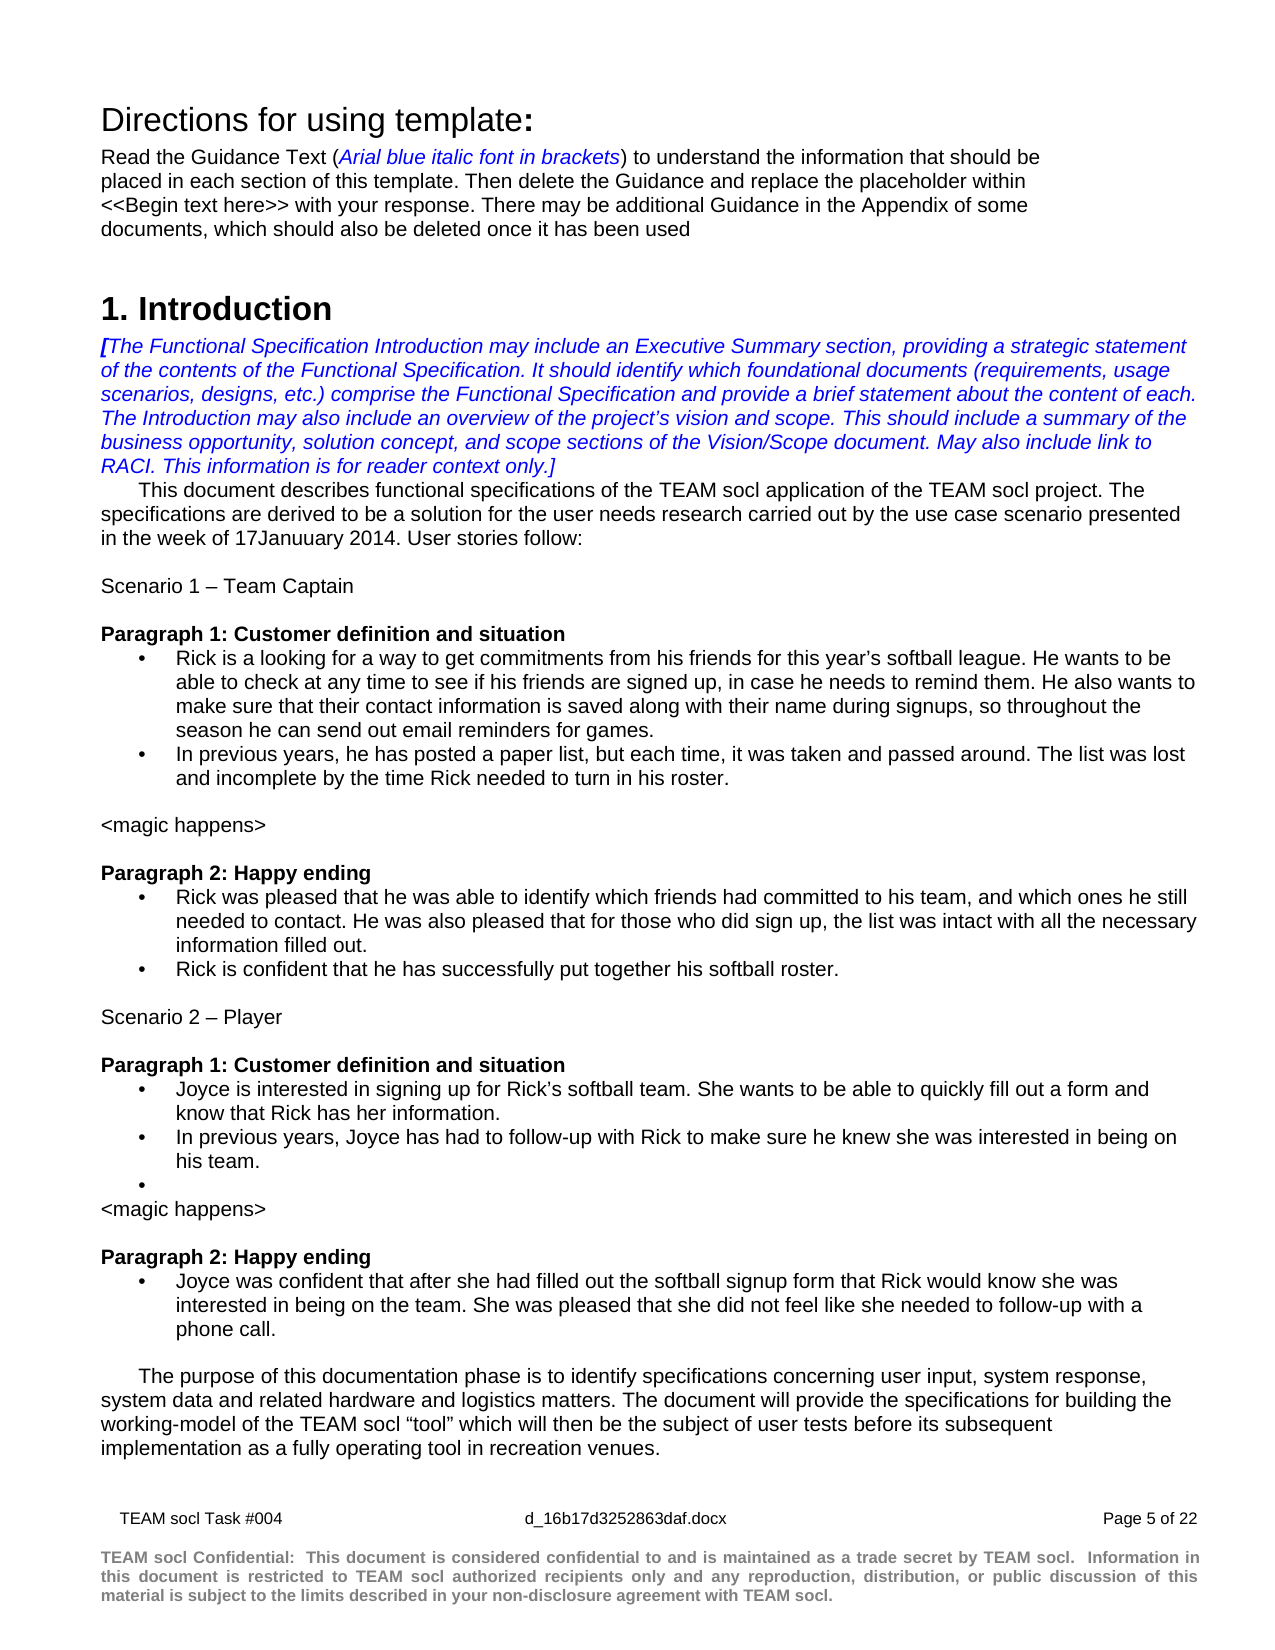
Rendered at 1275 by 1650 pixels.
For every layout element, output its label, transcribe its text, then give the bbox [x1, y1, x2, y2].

text Paragraph 2: Happy ending [101, 861, 1200, 885]
list Rick is confident that he has successfully put together his softball roster. [138, 957, 1200, 981]
text Scenario 2 – Player [101, 1005, 1200, 1029]
text Paragraph 1: Customer definition and situation [101, 622, 1200, 646]
list In previous years, Joyce has had to follow-up with Rick to make sure he knew she was interested in being on his team. [138, 1125, 1200, 1173]
list Rick is a looking for a way to get commitments from his friends for this year’s softball league. He wants to be able to check at any time to see if his friends are signed up, in case he needs to remind them. He also wants to make sure that their contact information is saved along with their name during signups, so throughout the season he can send out email reminders for games. [138, 646, 1200, 741]
list Rick was pleased that he was able to identify which friends had committed to his team, and which ones he still needed to contact. He was also pleased that for those who did sign up, the list was intact with all the necessary information filled out. [138, 885, 1200, 957]
text This document describes functional specifications of the TEAM socl application of the TEAM socl project. The specifications are derived to be a solution for the user needs research carried out by the use case scenario presented in the week of 17Januuary 2014. User stories follow: [101, 478, 1200, 550]
text The purpose of this documentation phase is to identify specifications concerning user input, system response, system data and related hardware and logistics matters. The document will provide the specifications for building the working-model of the TEAM socl “tool” which will then be the subject of user tests before its subsequent implementation as a fully operating tool in recreation venues. [101, 1364, 1200, 1460]
text <magic happens> [101, 813, 1200, 837]
text Paragraph 2: Happy ending [101, 1244, 1200, 1268]
subtitle Introduction [101, 289, 1200, 328]
list In previous years, he has posted a paper list, but each time, it was taken and passed around. The list was lost and incomplete by the time Rick needed to turn in his roster. [138, 741, 1200, 789]
text Read the Guidance Text (Arial blue italic font in brackets) to understand the information that should be placed in each section of this template. Then delete the Guidance and replace the placeholder within <<Begin text here>> with your response. There may be additional Guidance in the Appendix of some documents, which should also be deleted once it has been used [101, 145, 1041, 241]
list Joyce was confident that after she had filled out the softball signup form that Rick would know she was interested in being on the team. She was pleased that she did not feel like she needed to follow-up with a phone call. [138, 1268, 1200, 1340]
text [The Functional Specification Introduction may include an Executive Summary section, providing a strategic statement of the contents of the Functional Specification. It should identify which foundational documents (requirements, usage scenarios, designs, etc.) comprise the Functional Specification and provide a brief statement about the content of each. The Introduction may also include an overview of the project’s vision and scope. This should include a summary of the business opportunity, solution concept, and scope sections of the Vision/Scope document. May also include link to RACI. This information is for reader context only.] [101, 334, 1200, 478]
list Joyce is interested in signing up for Rick’s softball team. She wants to be able to quickly fill out a form and know that Rick has her information. [138, 1077, 1200, 1125]
text Paragraph 1: Customer definition and situation [101, 1053, 1200, 1077]
text <magic happens> [101, 1197, 1200, 1221]
subtitle Directions for using template: [101, 100, 1200, 138]
text Scenario 1 – Team Captain [101, 574, 1200, 598]
